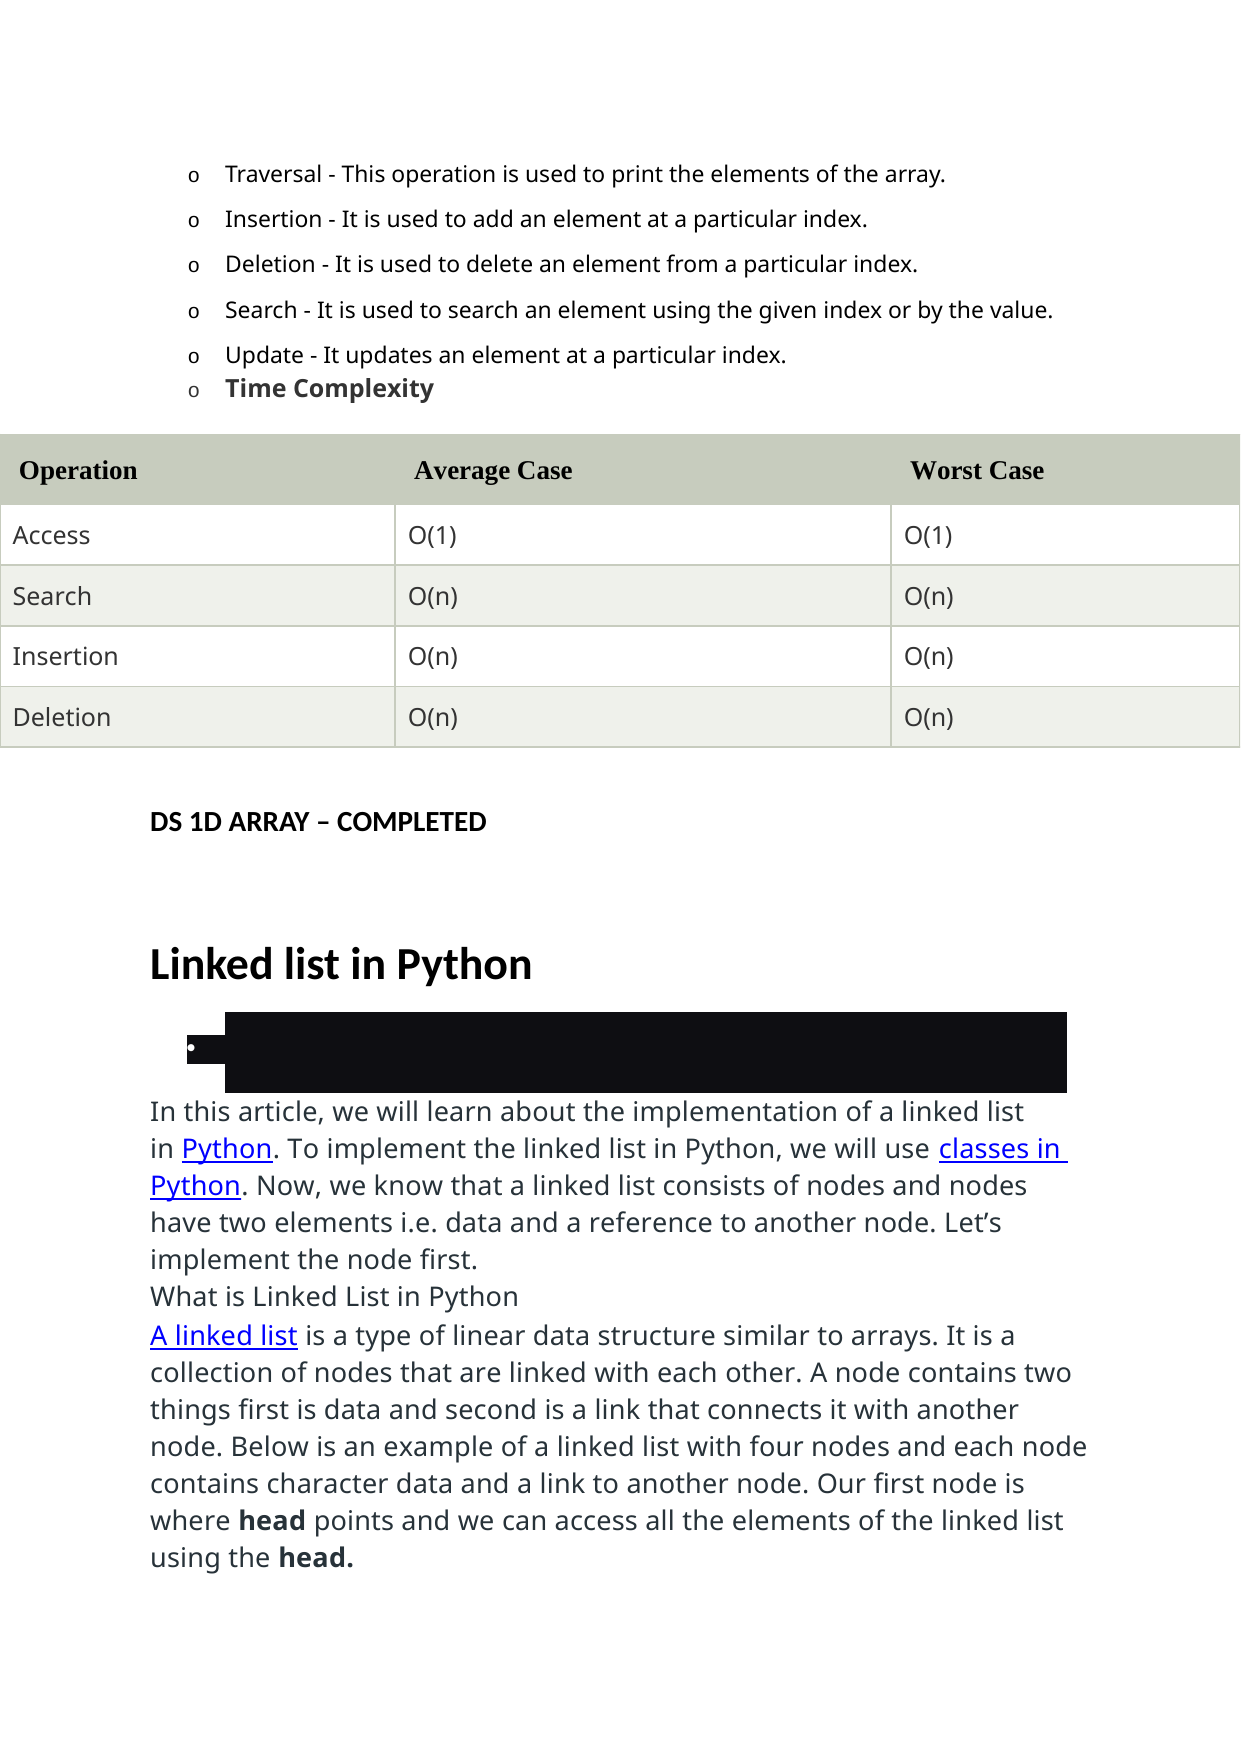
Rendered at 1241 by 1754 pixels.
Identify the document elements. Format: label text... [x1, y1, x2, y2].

list Search - It is used to search an element using the given index or by the value. [187, 286, 1090, 325]
table_cell Insertion [1, 627, 394, 686]
text Linked list in Python [150, 935, 1090, 991]
text A linked list is a type of linear data structure similar to arrays. It is a collection of nodes that are linked with each other. A node contains two things first is data and second is a link that connects it with another node. Below is an example of a linked list with four nodes and each node contains character data and a link to another node. Our first node is where head points and we can access all the elements of the linked list using the head. [150, 1317, 1090, 1575]
text DS 1D ARRAY – COMPLETED [150, 803, 1090, 838]
table_header Worst Case [891, 435, 1239, 504]
list Deletion - It is used to delete an element from a particular index. [187, 241, 1090, 280]
text In this article, we will learn about the implementation of a linked list in Python. To implement the linked list in Python, we will use classes in Python. Now, we know that a linked list consists of nodes and nodes have two elements i.e. data and a reference to another node. Let’s implement the node first. [150, 1093, 1090, 1277]
table_header Average Case [395, 435, 891, 504]
list Update - It updates an element at a particular index. [187, 331, 1090, 370]
table_cell O(n) [892, 687, 1239, 746]
table_cell O(n) [892, 627, 1239, 686]
table_header Operation [1, 435, 395, 504]
table_cell O(n) [892, 566, 1239, 625]
table_cell Deletion [1, 687, 394, 746]
table_cell O(n) [396, 687, 890, 746]
table_cell Access [1, 505, 394, 564]
list Insertion - It is used to add an element at a particular index. [187, 195, 1090, 234]
list Traversal - This operation is used to print the elements of the array. [187, 150, 1090, 189]
table_cell O(1) [396, 505, 890, 564]
table_cell O(n) [396, 627, 890, 686]
table_cell O(1) [892, 505, 1239, 564]
table_cell Search [1, 566, 394, 625]
table_cell O(n) [396, 566, 890, 625]
list Time Complexity [187, 370, 1090, 404]
subtitle What is Linked List in Python [150, 1277, 1090, 1314]
